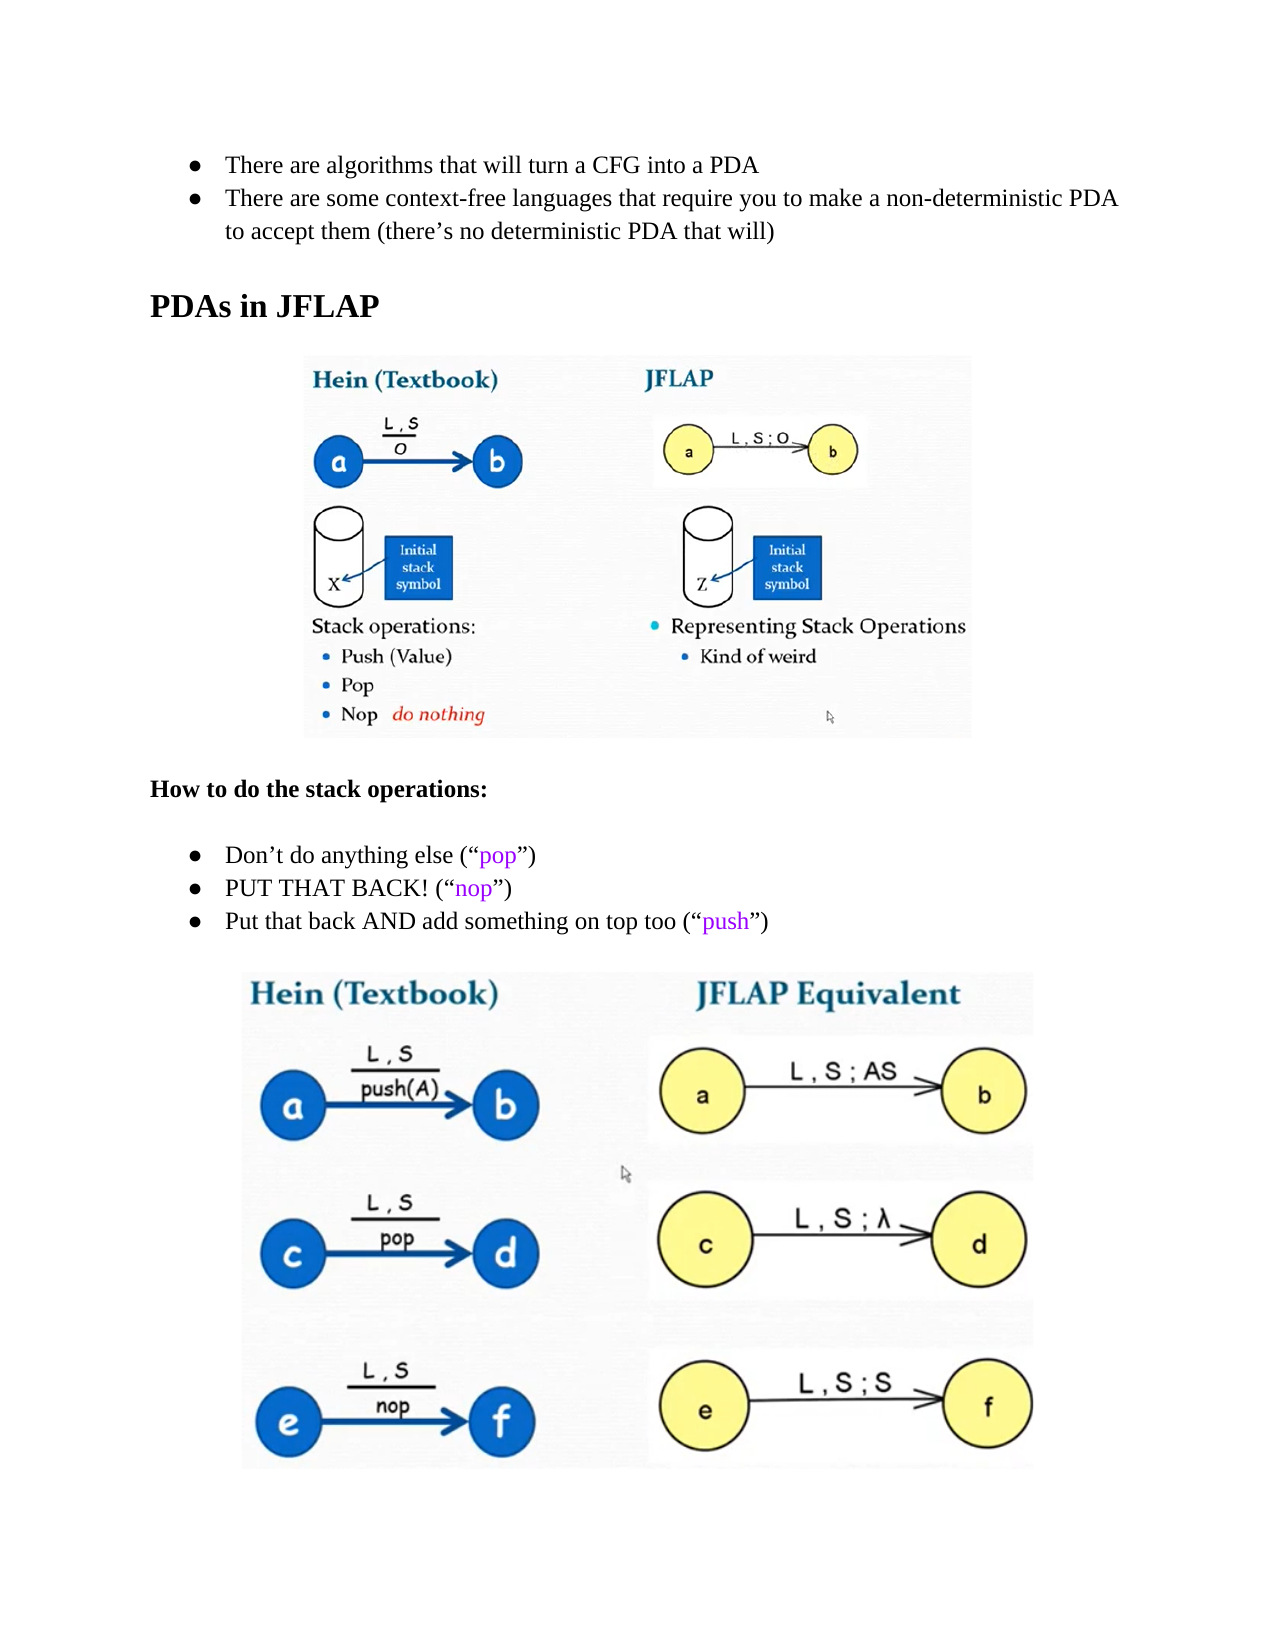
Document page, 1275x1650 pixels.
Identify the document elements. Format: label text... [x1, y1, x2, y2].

list There are some context-free languages that require you to make a non-deterministic PDA to accept them (there’s no deterministic PDA that will) [187, 183, 1125, 245]
text How to do the stack operations: [150, 774, 1125, 803]
list Don’t do anything else (“pop”) [187, 840, 1125, 869]
picture [303, 355, 972, 738]
picture [241, 972, 1034, 1469]
list There are algorithms that will turn a CFG into a PDA [187, 150, 1125, 179]
list Put that back AND add something on top too (“push”) [187, 906, 1125, 935]
subtitle PDAs in JFLAP [150, 287, 1125, 325]
list PUT THAT BACK! (“nop”) [187, 873, 1125, 902]
